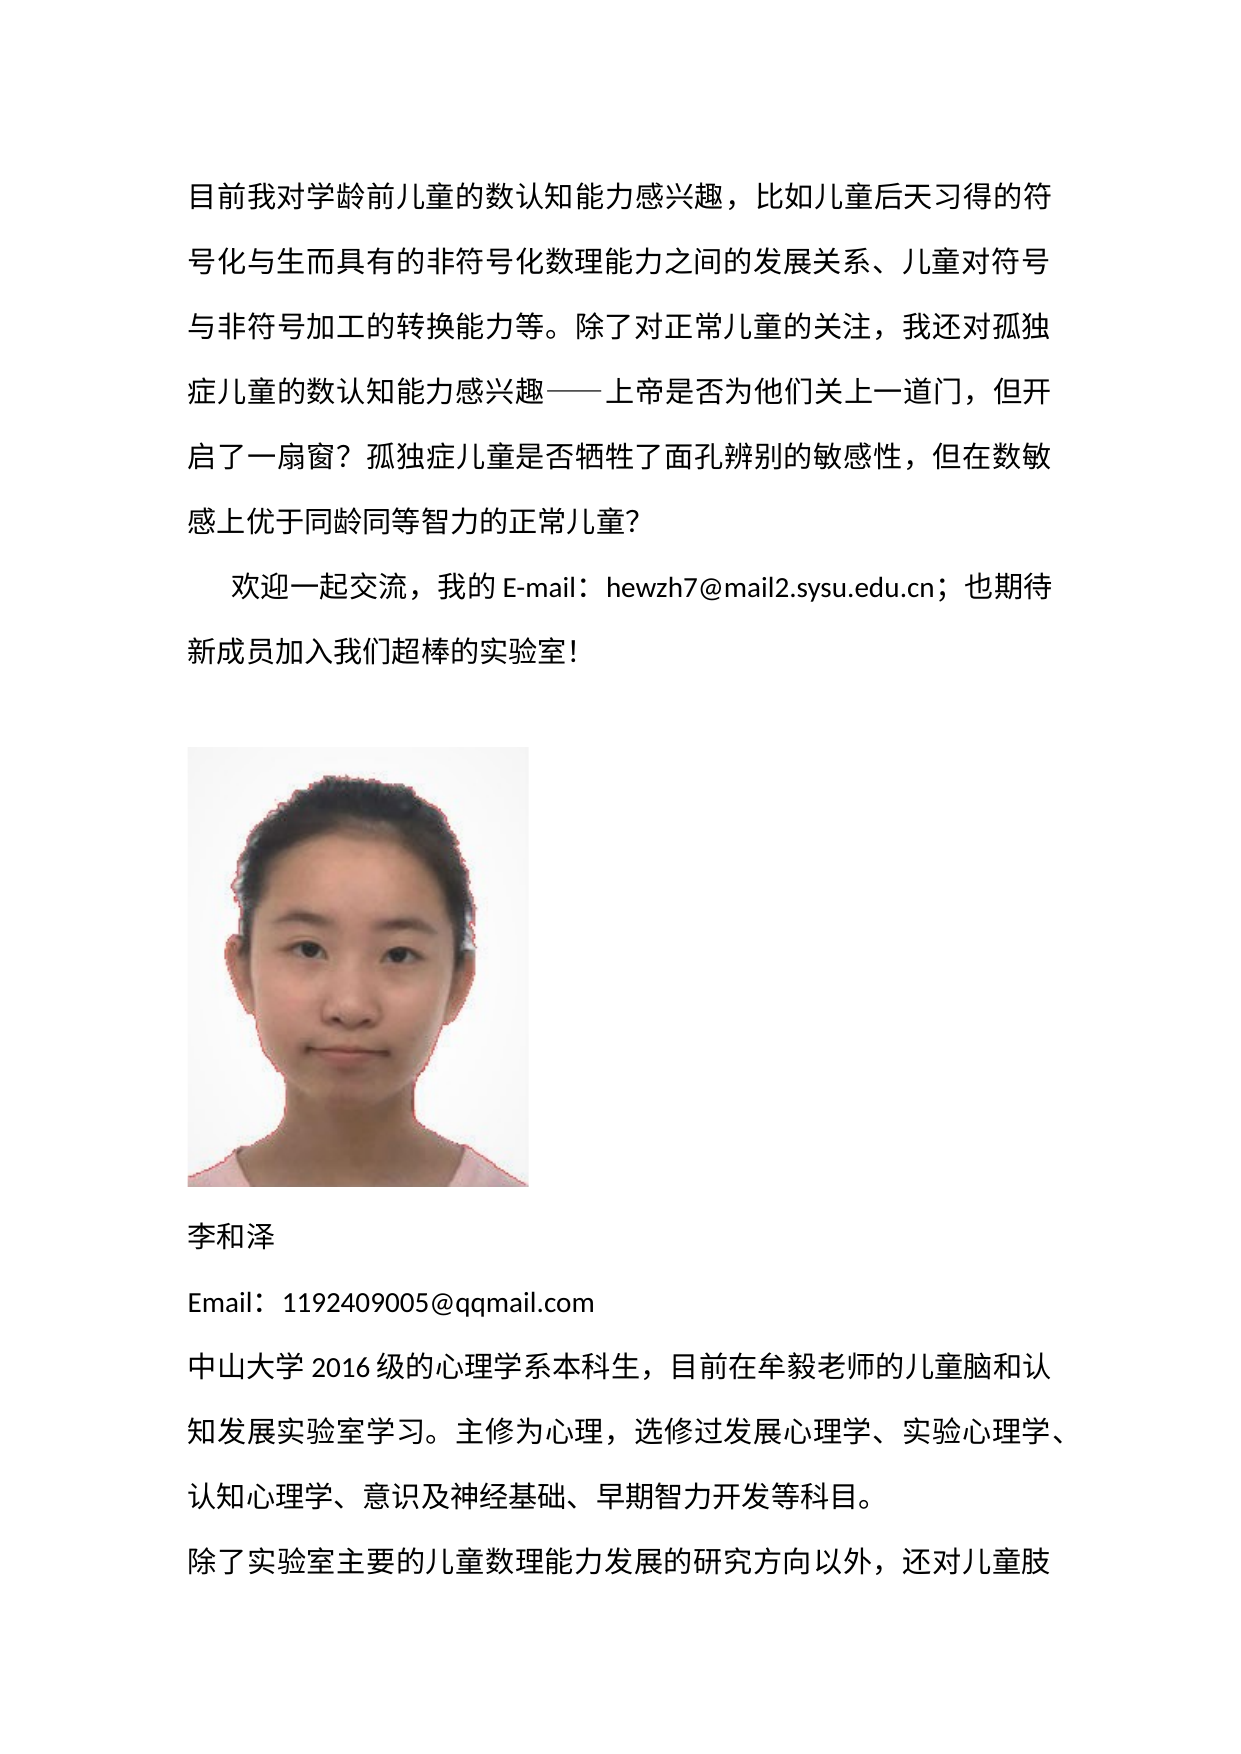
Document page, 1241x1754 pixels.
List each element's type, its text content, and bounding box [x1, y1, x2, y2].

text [187, 1527, 1053, 1592]
text Email：1192409005@qqmail.com [187, 1267, 1053, 1332]
picture [187, 747, 529, 1187]
text 中山大学2016级的心理学系本科生，目前在牟毅老师的儿童脑和认知发展实验室学习。主修为心理，选修过发展心理学、实验心理学、认知心理学、意识及神经基础、早期智力开发等科目。 [187, 1332, 1053, 1527]
text 目前我对学龄前儿童的数认知能力感兴趣，比如儿童后天习得的符号化与生而具有的非符号化数理能力之间的发展关系、儿童对符号与非符号加工的转换能力等。除了对正常儿童的关注，我还对孤独症儿童的数认知能力感兴趣——上帝是否为他们关上一道门，但开启了一扇窗？孤独症儿童是否牺牲了面孔辨别的敏感性，但在数敏感上优于同龄同等智力的正常儿童？ [187, 162, 1053, 552]
text 欢迎一起交流，我的E-mail：hewzh7@mail2.sysu.edu.cn；也期待新成员加入我们超棒的实验室！ [187, 552, 1053, 682]
text 李和泽 [187, 1202, 1053, 1267]
